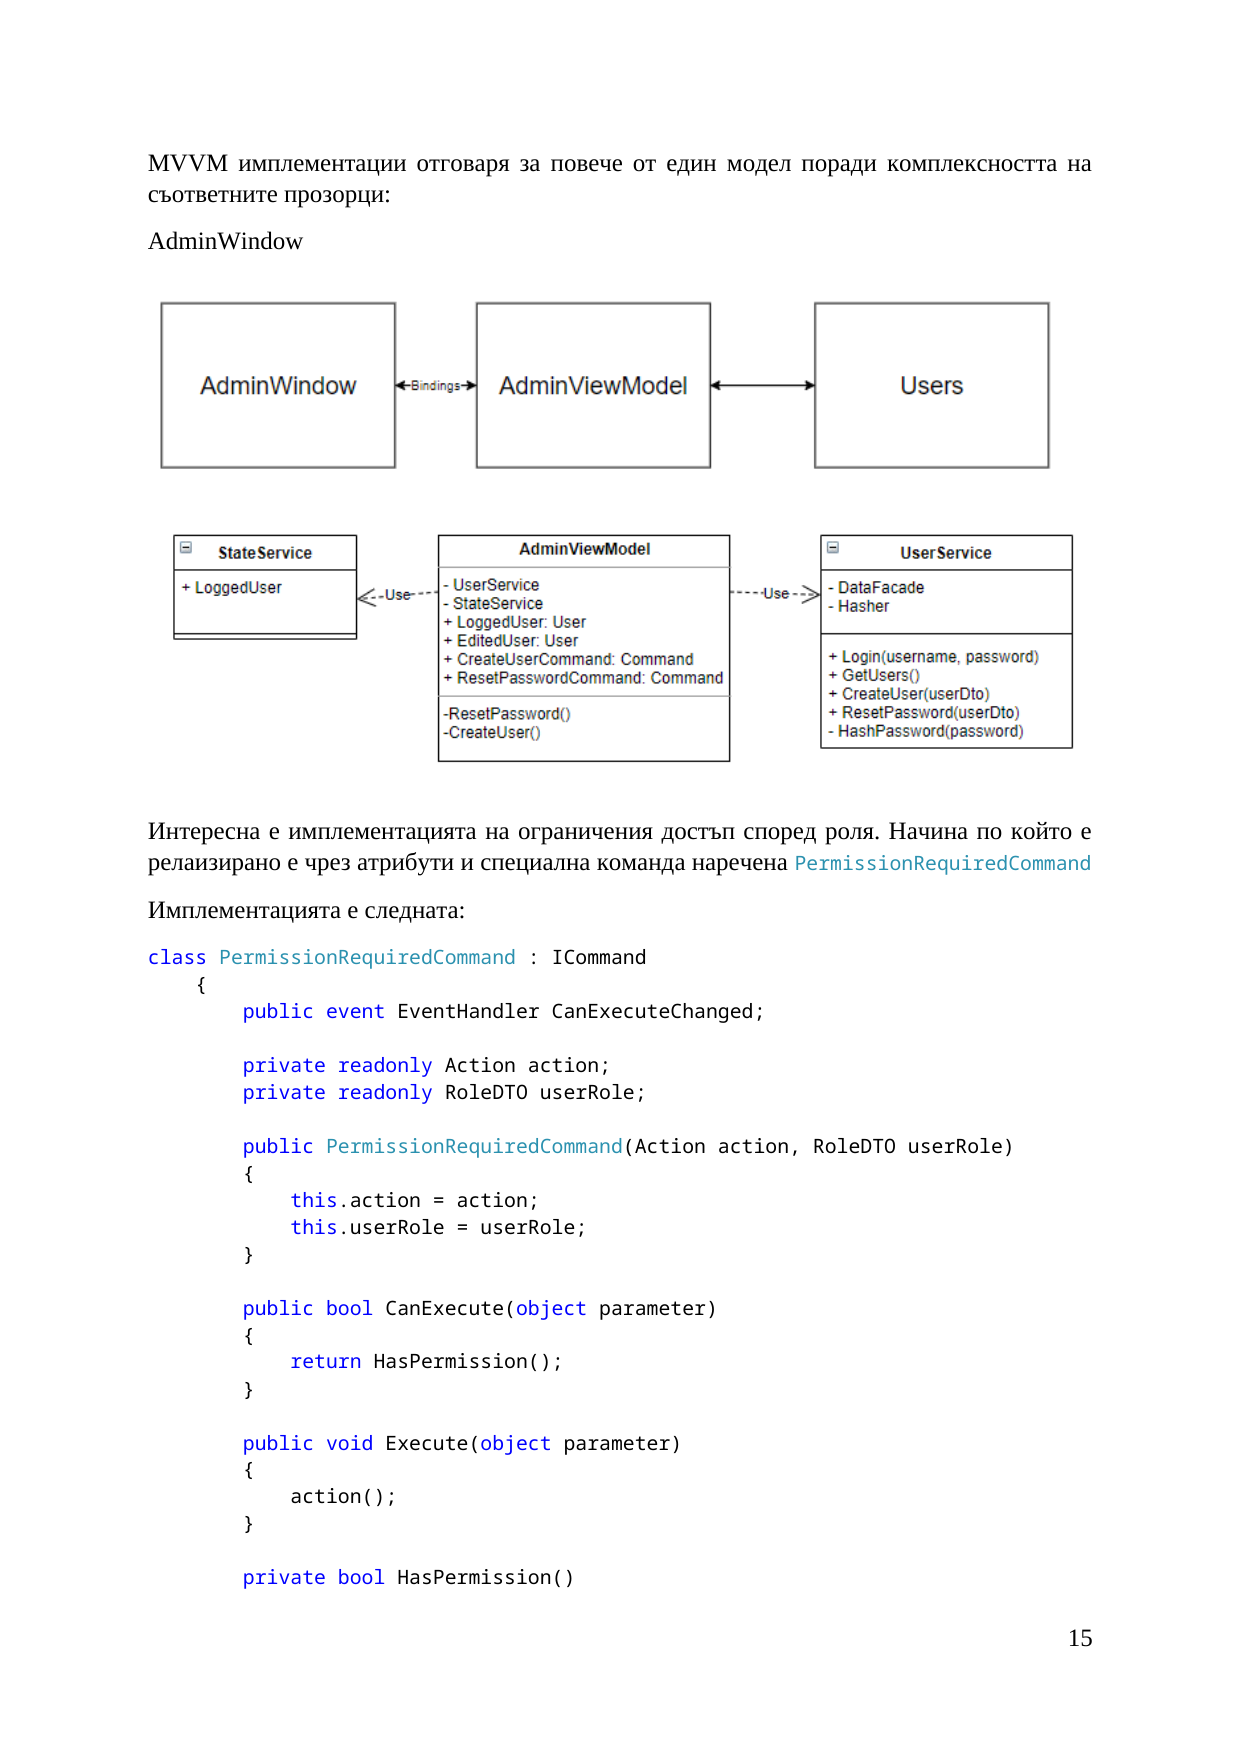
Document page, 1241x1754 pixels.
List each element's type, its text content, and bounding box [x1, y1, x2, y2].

text Имплементацията е следната: [148, 895, 1093, 924]
text this.action = action; [148, 1186, 1093, 1213]
picture [147, 503, 1093, 798]
text public bool CanExecute(object parameter) [148, 1294, 1093, 1321]
text } [148, 1375, 1093, 1402]
text { [148, 970, 1093, 997]
text private readonly Action action; [148, 1051, 1093, 1078]
text return HasPermission(); [148, 1348, 1093, 1375]
text } [148, 1240, 1093, 1267]
text { [148, 1456, 1093, 1483]
text } [148, 1510, 1093, 1537]
text Интересна е имплементацията на ограничения достъп според роля. Начина по който е релаизирано е чрез атрибути и специална команда наречена PermissionRequiredCommand [148, 816, 1093, 876]
text AdminWindow [148, 226, 1093, 255]
text this.userRole = userRole; [148, 1213, 1093, 1240]
text private bool HasPermission() [148, 1564, 1093, 1591]
picture [147, 274, 1093, 502]
text { [148, 1159, 1093, 1186]
text public PermissionRequiredCommand(Action action, RoleDTO userRole) [148, 1132, 1093, 1159]
text public void Execute(object parameter) [148, 1429, 1093, 1456]
text class PermissionRequiredCommand : ICommand [148, 943, 1093, 970]
text private readonly RoleDTO userRole; [148, 1078, 1093, 1105]
text { [148, 1321, 1093, 1348]
text public event EventHandler CanExecuteChanged; [148, 997, 1093, 1024]
text action(); [148, 1483, 1093, 1510]
